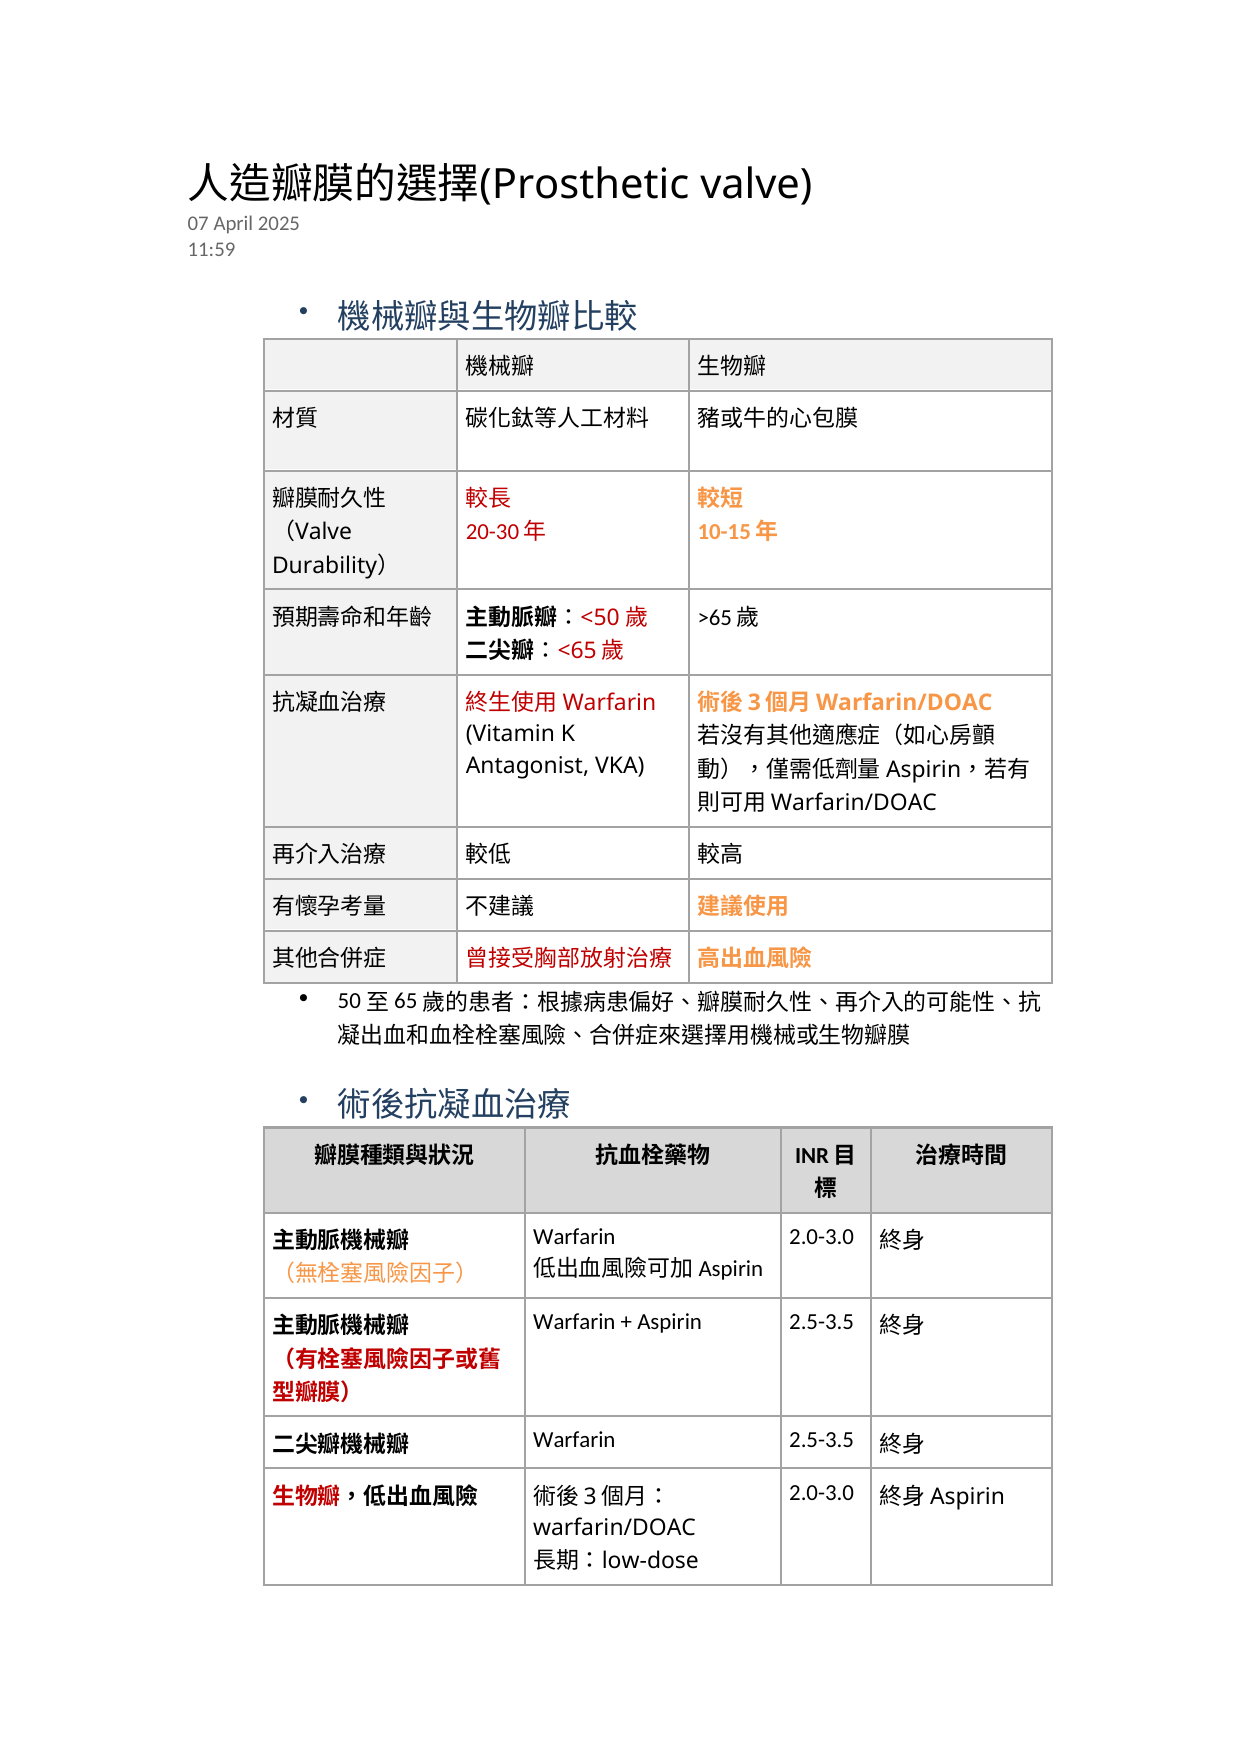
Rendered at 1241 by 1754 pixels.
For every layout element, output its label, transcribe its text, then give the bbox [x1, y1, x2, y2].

table_cell 終身 Aspirin [872, 1469, 1051, 1584]
table_cell 主動脈機械瓣 （有栓塞風險因子或舊型瓣膜） [265, 1299, 524, 1415]
table_cell 較高 [690, 828, 1051, 878]
table_cell 生物瓣，低出血風險 [265, 1469, 524, 1584]
table_cell 曾接受胸部放射治療 [458, 932, 688, 982]
table_cell 再介入治療 [265, 828, 456, 878]
table_cell 終身 [872, 1417, 1051, 1467]
text 人造瓣膜的選擇(Prosthetic valve) [187, 150, 1053, 211]
table_cell 不建議 [458, 880, 688, 929]
table_header 瓣膜種類與狀況 [265, 1129, 524, 1212]
table_cell 術後3個月Warfarin/DOAC 若沒有其他適應症（如心房顫動），僅需低劑量 Aspirin，若有則可用Warfarin/DOAC [690, 676, 1051, 826]
table_header 生物瓣 [690, 340, 1051, 389]
table_cell 終身 [872, 1299, 1051, 1415]
table_cell 豬或牛的心包膜 [690, 392, 1051, 469]
list 機械瓣與生物瓣比較 [300, 289, 1053, 338]
table_cell 碳化鈦等人工材料 [458, 392, 688, 469]
table_cell 2.0-3.0 [782, 1469, 870, 1584]
table_cell 材質 [265, 392, 456, 469]
table_header [265, 340, 456, 389]
table_cell 二尖瓣機械瓣 [265, 1417, 524, 1467]
table_cell 較低 [458, 828, 688, 878]
table_cell 瓣膜耐久性（Valve Durability） [265, 472, 456, 588]
table_cell 抗凝血治療 [265, 676, 456, 826]
table_cell 建議使用 [690, 880, 1051, 929]
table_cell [526, 1469, 780, 1584]
table_cell 2.0-3.0 [782, 1214, 870, 1297]
text 07 April 2025 [187, 211, 1053, 236]
table_cell Warfarin + Aspirin [526, 1299, 780, 1415]
table_cell Warfarin 低出血風險可加 Aspirin [526, 1214, 780, 1297]
table_cell 較短 10-15年 [690, 472, 1051, 588]
table_cell 2.5-3.5 [782, 1299, 870, 1415]
table_header 治療時間 [872, 1129, 1051, 1212]
table_cell >65歲 [690, 590, 1051, 674]
table_cell 2.5-3.5 [782, 1417, 870, 1467]
table_cell 終身 [872, 1214, 1051, 1297]
table_cell Warfarin [526, 1417, 780, 1467]
table_cell 主動脈瓣：<50 歲 二尖瓣：<65歲 [458, 590, 688, 674]
table_cell 較長 20-30年 [458, 472, 688, 588]
text 11:59 [187, 236, 1053, 261]
table_header 抗血栓藥物 [526, 1129, 780, 1212]
list 50 至 65 歲的患者：根據病患偏好、瓣膜耐久性、再介入的可能性、抗凝出血和血栓栓塞風險、合併症來選擇用機械或生物瓣膜 [300, 984, 1053, 1050]
table_header INR目標 [782, 1129, 870, 1212]
table_cell 其他合併症 [265, 932, 456, 982]
table_cell 主動脈機械瓣 （無栓塞風險因子） [265, 1214, 524, 1297]
table_header 機械瓣 [458, 340, 688, 389]
list 術後抗凝血治療 [300, 1078, 1053, 1126]
table_cell 高出血風險 [690, 932, 1051, 982]
table_cell 終生使用 Warfarin (Vitamin K Antagonist, VKA) [458, 676, 688, 826]
table_cell 預期壽命和年齡 [265, 590, 456, 674]
table_cell 有懷孕考量 [265, 880, 456, 929]
